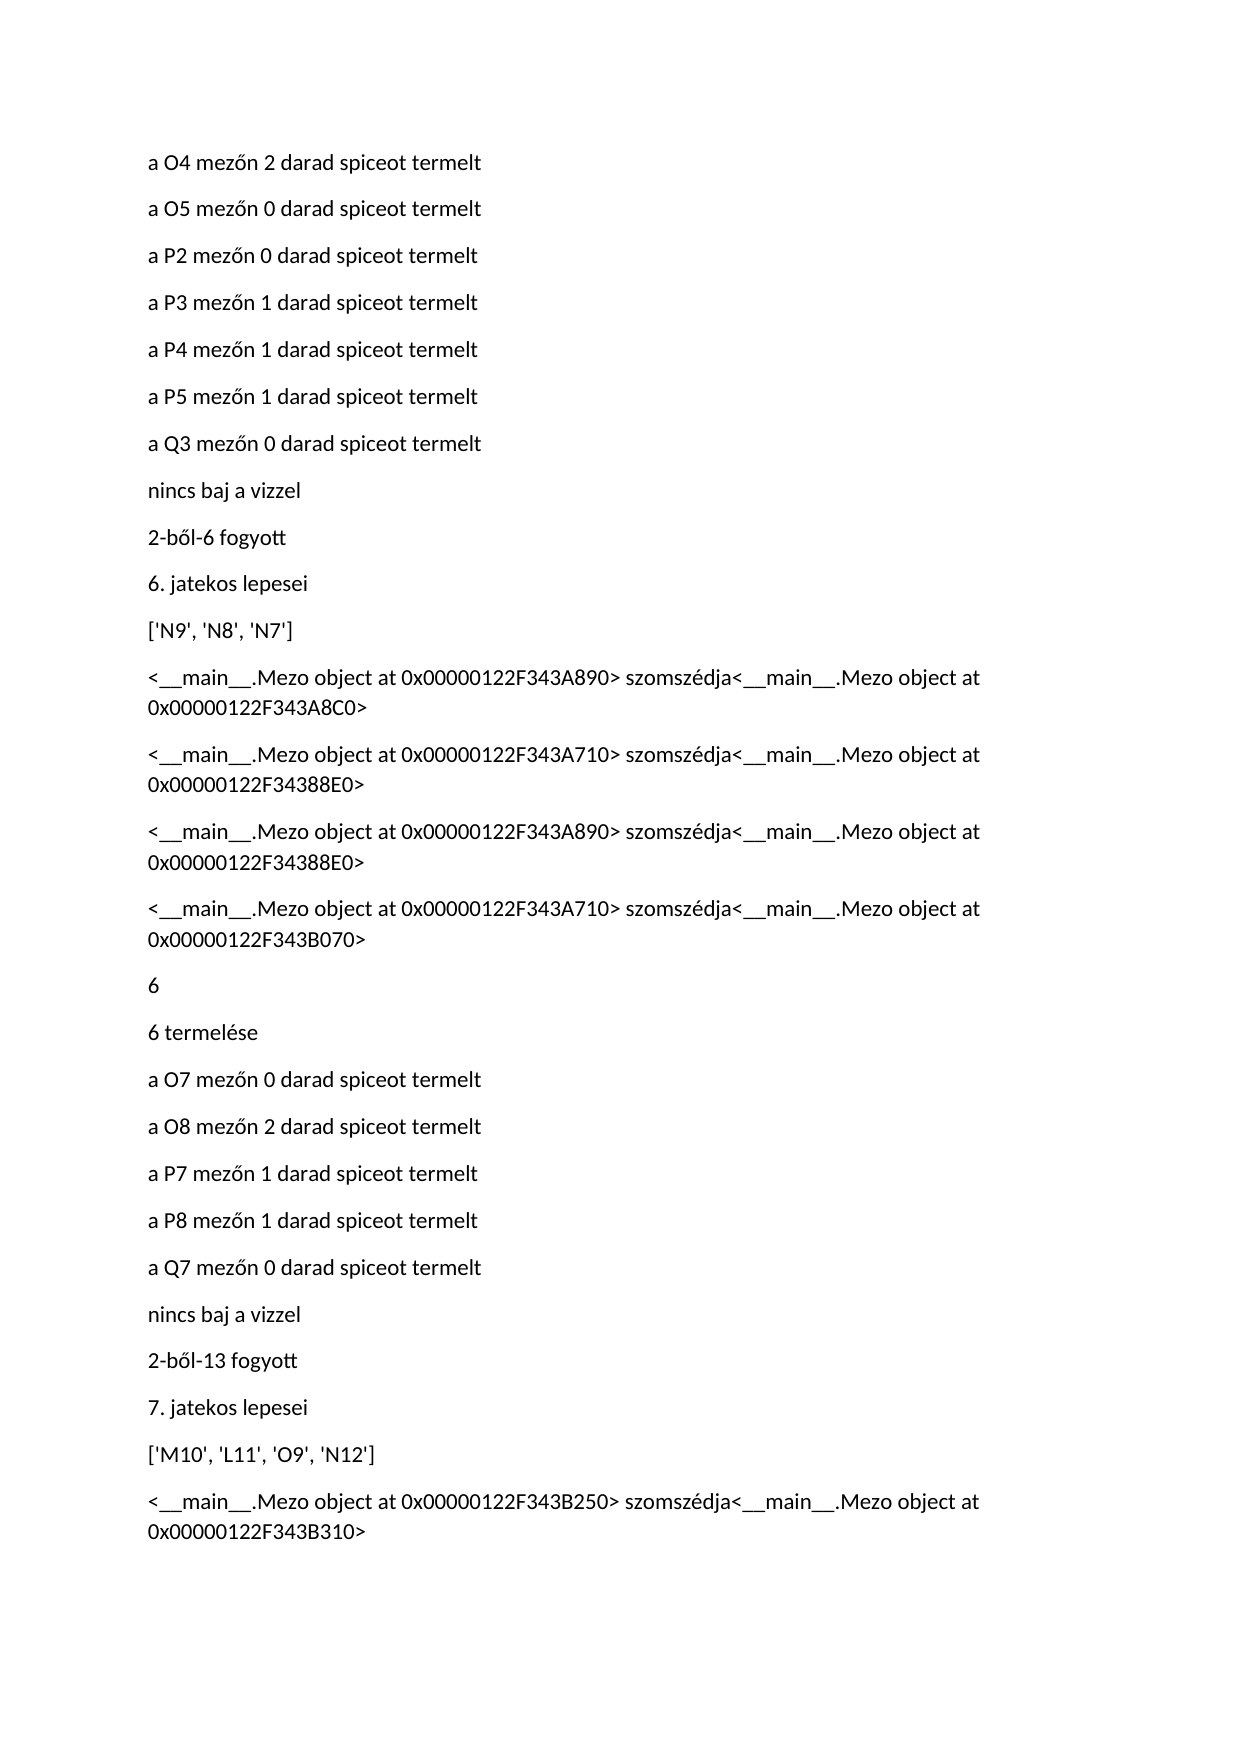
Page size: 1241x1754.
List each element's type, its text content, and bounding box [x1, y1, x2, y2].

text 6 termelése [148, 1018, 1093, 1046]
text 7. jatekos lepesei [148, 1393, 1093, 1421]
text <__main__.Mezo object at 0x00000122F343A890> szomszédja<__main__.Mezo object at 0x00000122F343A8C0> [148, 663, 1093, 721]
text ['M10', 'L11', 'O9', 'N12'] [148, 1440, 1093, 1468]
text <__main__.Mezo object at 0x00000122F343A890> szomszédja<__main__.Mezo object at 0x00000122F34388E0> [148, 817, 1093, 876]
text a P5 mezőn 1 darad spiceot termelt [148, 382, 1093, 410]
text a P2 mezőn 0 darad spiceot termelt [148, 241, 1093, 269]
text ['N9', 'N8', 'N7'] [148, 616, 1093, 644]
text 2-ből-6 fogyott [148, 523, 1093, 551]
text <__main__.Mezo object at 0x00000122F343A710> szomszédja<__main__.Mezo object at 0x00000122F343B070> [148, 894, 1093, 953]
text a Q3 mezőn 0 darad spiceot termelt [148, 429, 1093, 457]
text 6 [148, 972, 1093, 999]
text <__main__.Mezo object at 0x00000122F343A710> szomszédja<__main__.Mezo object at 0x00000122F34388E0> [148, 740, 1093, 798]
text 6. jatekos lepesei [148, 569, 1093, 597]
text 2-ből-13 fogyott [148, 1347, 1093, 1374]
text a O5 mezőn 0 darad spiceot termelt [148, 194, 1093, 222]
text nincs baj a vizzel [148, 476, 1093, 504]
text a P3 mezőn 1 darad spiceot termelt [148, 288, 1093, 316]
text a O4 mezőn 2 darad spiceot termelt [148, 148, 1093, 176]
text a P7 mezőn 1 darad spiceot termelt [148, 1159, 1093, 1187]
text a P4 mezőn 1 darad spiceot termelt [148, 335, 1093, 363]
text <__main__.Mezo object at 0x00000122F343B250> szomszédja<__main__.Mezo object at 0x00000122F343B310> [148, 1487, 1093, 1545]
text a O8 mezőn 2 darad spiceot termelt [148, 1112, 1093, 1140]
text a Q7 mezőn 0 darad spiceot termelt [148, 1253, 1093, 1281]
text nincs baj a vizzel [148, 1300, 1093, 1328]
text a P8 mezőn 1 darad spiceot termelt [148, 1206, 1093, 1234]
text a O7 mezőn 0 darad spiceot termelt [148, 1065, 1093, 1093]
